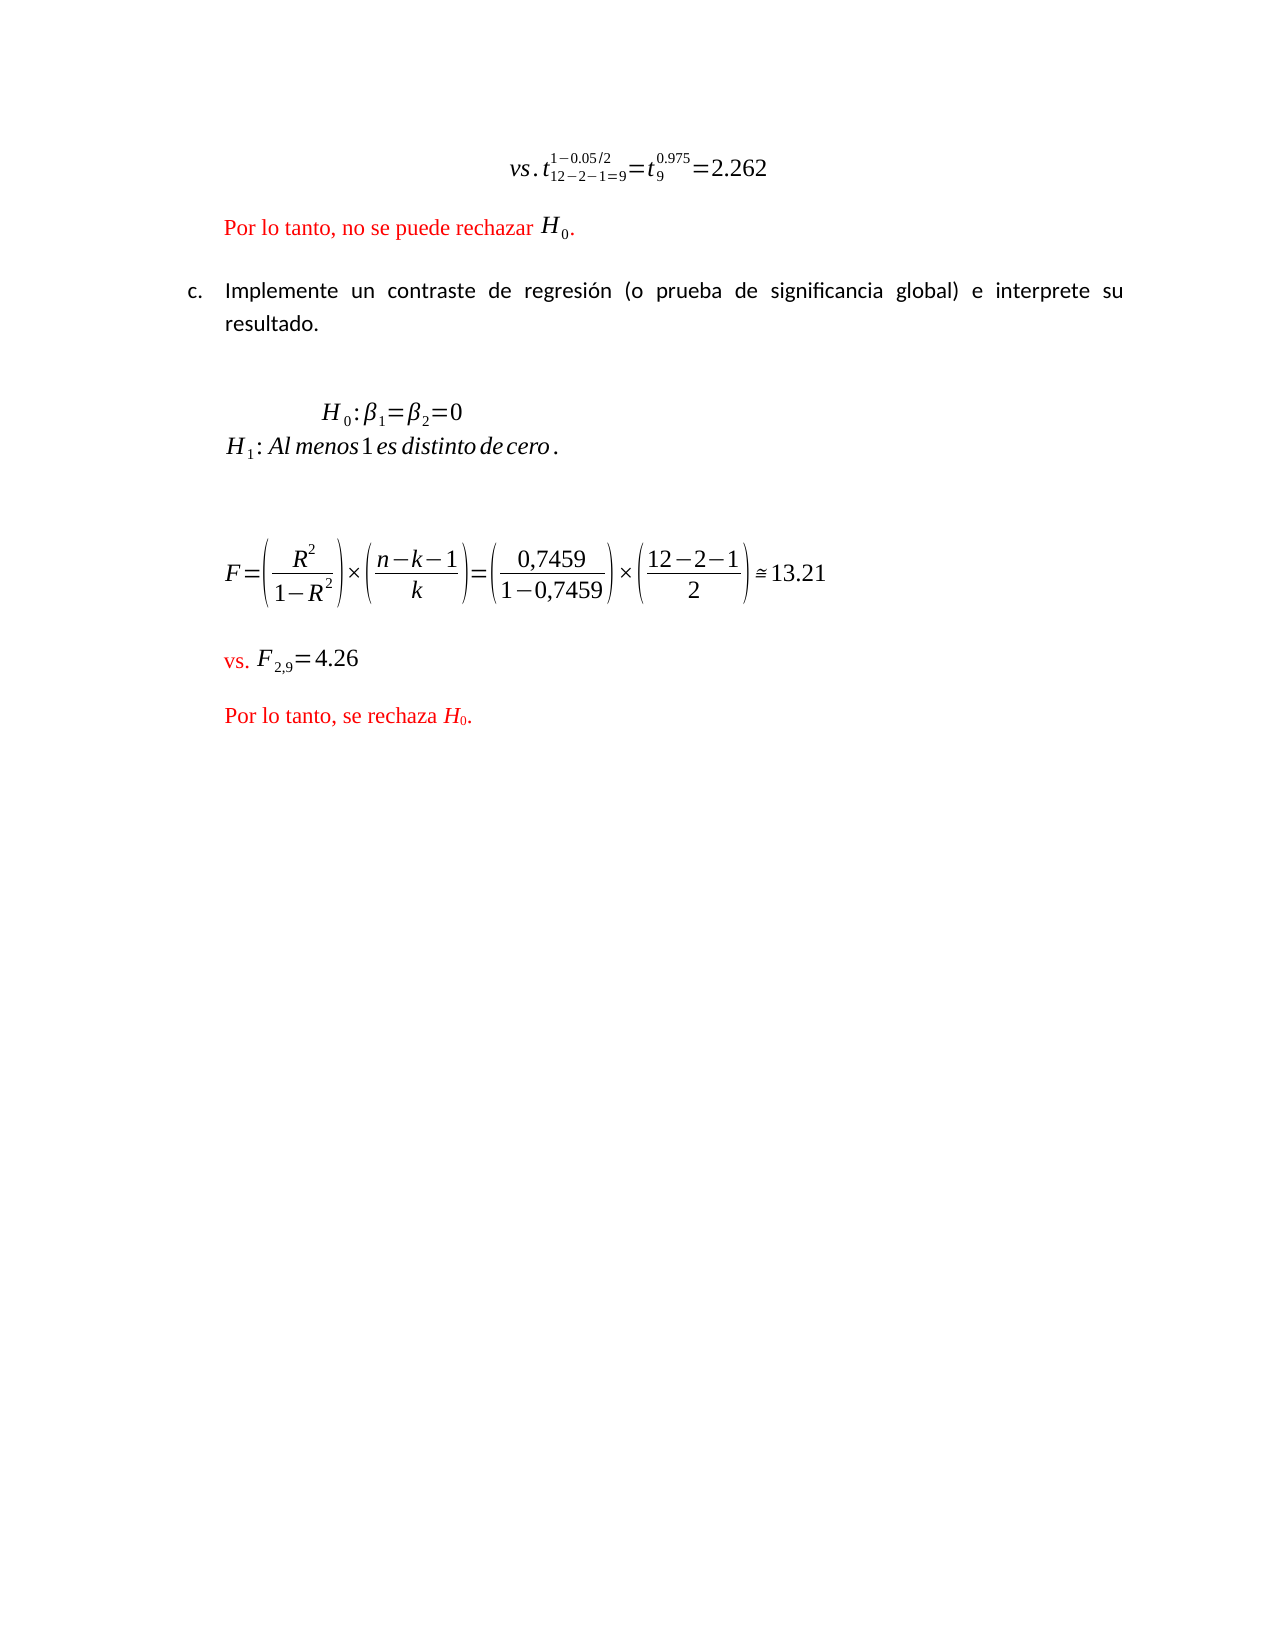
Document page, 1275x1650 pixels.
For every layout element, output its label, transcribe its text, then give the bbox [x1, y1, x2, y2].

list Por lo tanto, se rechaza H0. [224, 702, 1125, 728]
text Por lo tanto, no se puede rechazar . [224, 211, 1125, 243]
list vs. [224, 645, 1125, 676]
list Implemente un contraste de regresión (o prueba de significancia global) e interprete su resultado. [187, 277, 1125, 337]
